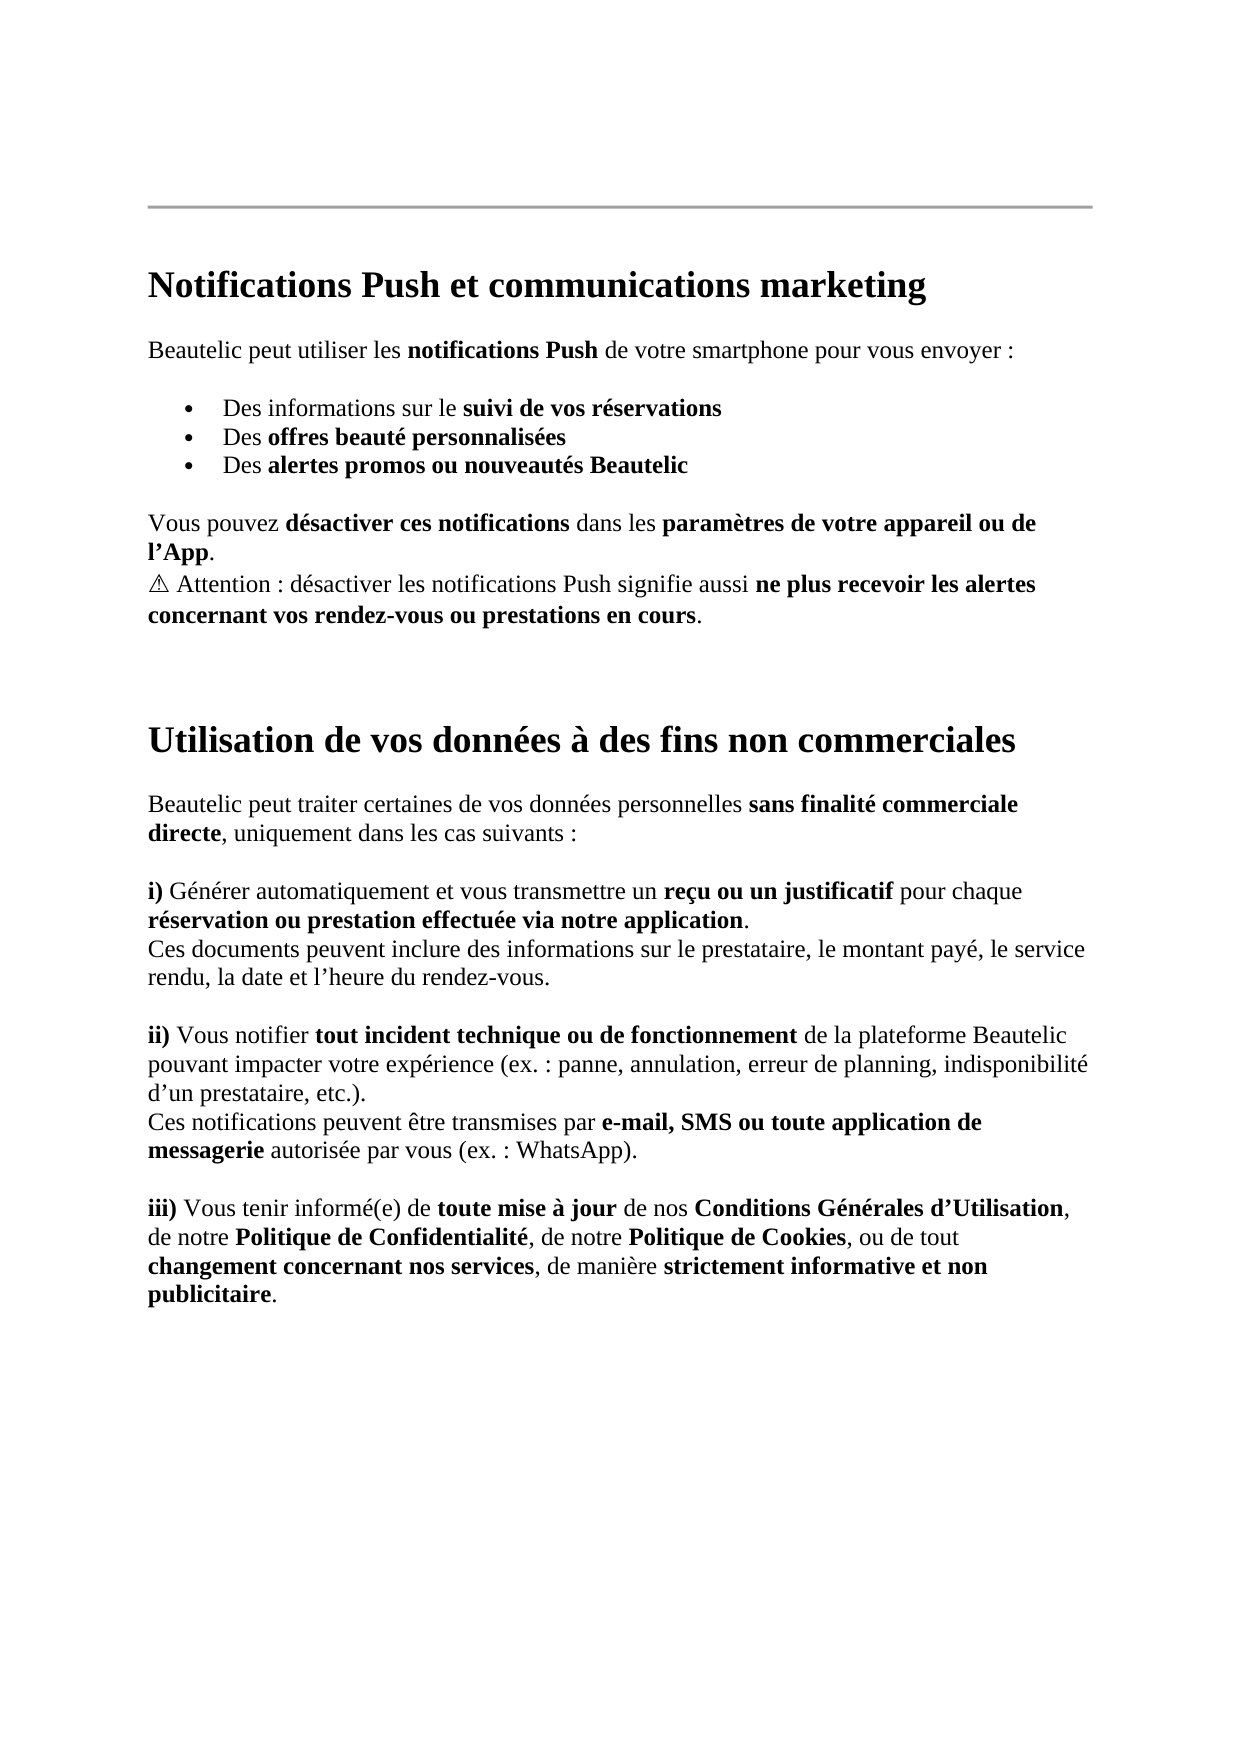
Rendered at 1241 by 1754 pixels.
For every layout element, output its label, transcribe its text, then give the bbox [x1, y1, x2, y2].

text Vous pouvez désactiver ces notifications dans les paramètres de votre appareil ou de l’App. ⚠️ Attention : désactiver les notifications Push signifie aussi ne plus recevoir les alertes concernant vos rendez-vous ou prestations en cours. [148, 508, 1093, 629]
text ii) Vous notifier tout incident technique ou de fonctionnement de la plateforme Beautelic pouvant impacter votre expérience (ex. : panne, annulation, erreur de planning, indisponibilité d’un prestataire, etc.). Ces notifications peuvent être transmises par e-mail, SMS ou toute application de messagerie autorisée par vous (ex. : WhatsApp). [148, 1020, 1093, 1164]
text iii) Vous tenir informé(e) de toute mise à jour de nos Conditions Générales d’Utilisation, de notre Politique de Confidentialité, de notre Politique de Cookies, ou de tout changement concernant nos services, de manière strictement informative et non publicitaire. [148, 1193, 1093, 1308]
text Beautelic peut traiter certaines de vos données personnelles sans finalité commerciale directe, uniquement dans les cas suivants : [148, 789, 1093, 847]
text Notifications Push et communications marketing [148, 263, 1093, 306]
list Des informations sur le suivi de vos réservations [185, 393, 1093, 422]
text i) Générer automatiquement et vous transmettre un reçu ou un justificatif pour chaque réservation ou prestation effectuée via notre application. Ces documents peuvent inclure des informations sur le prestataire, le montant payé, le service rendu, la date et l’heure du rendez-vous. [148, 876, 1093, 991]
text Beautelic peut utiliser les notifications Push de votre smartphone pour vous envoyer : [148, 335, 1093, 364]
list Des alertes promos ou nouveautés Beautelic [185, 450, 1093, 479]
list Des offres beauté personnalisées [185, 422, 1093, 450]
text Utilisation de vos données à des fins non commerciales [148, 717, 1093, 760]
